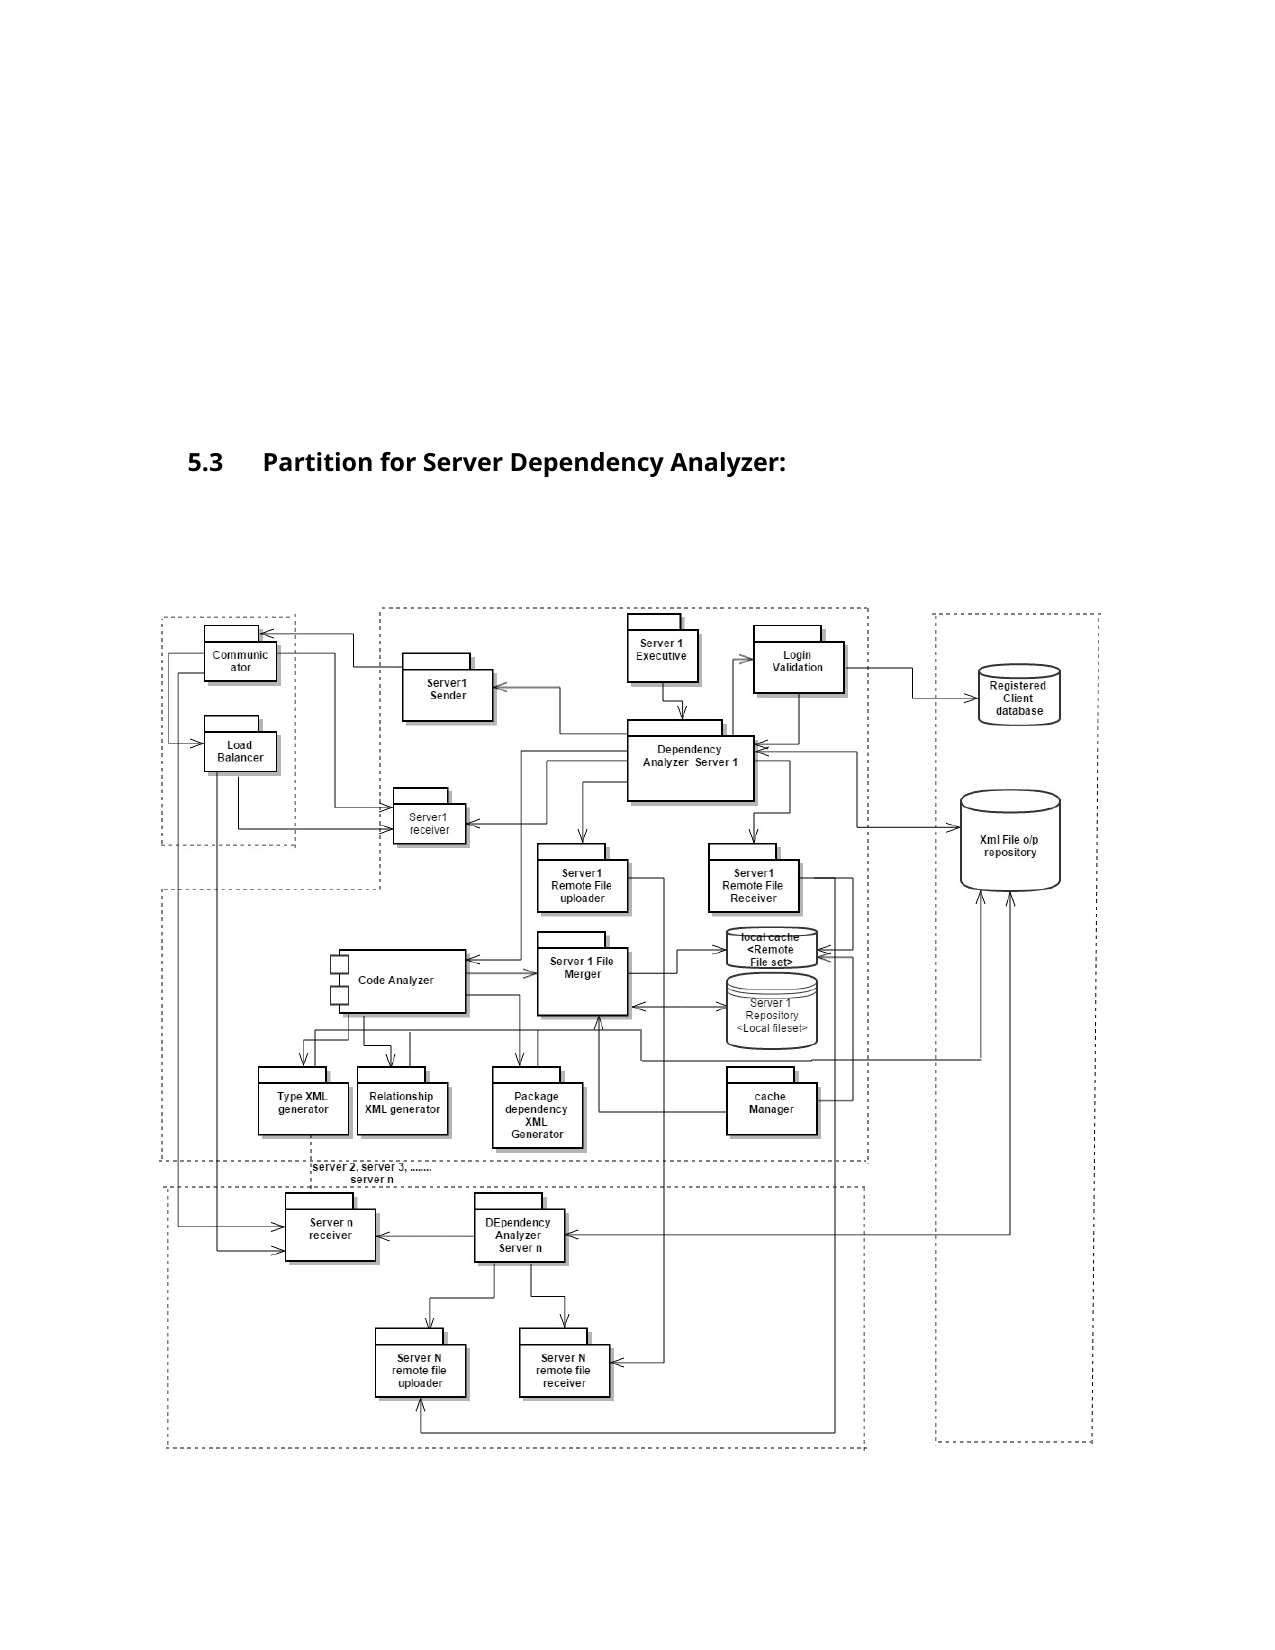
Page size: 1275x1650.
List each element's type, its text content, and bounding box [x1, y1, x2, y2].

picture [150, 607, 1125, 1473]
list Partition for Server Dependency Analyzer: [187, 444, 1125, 478]
